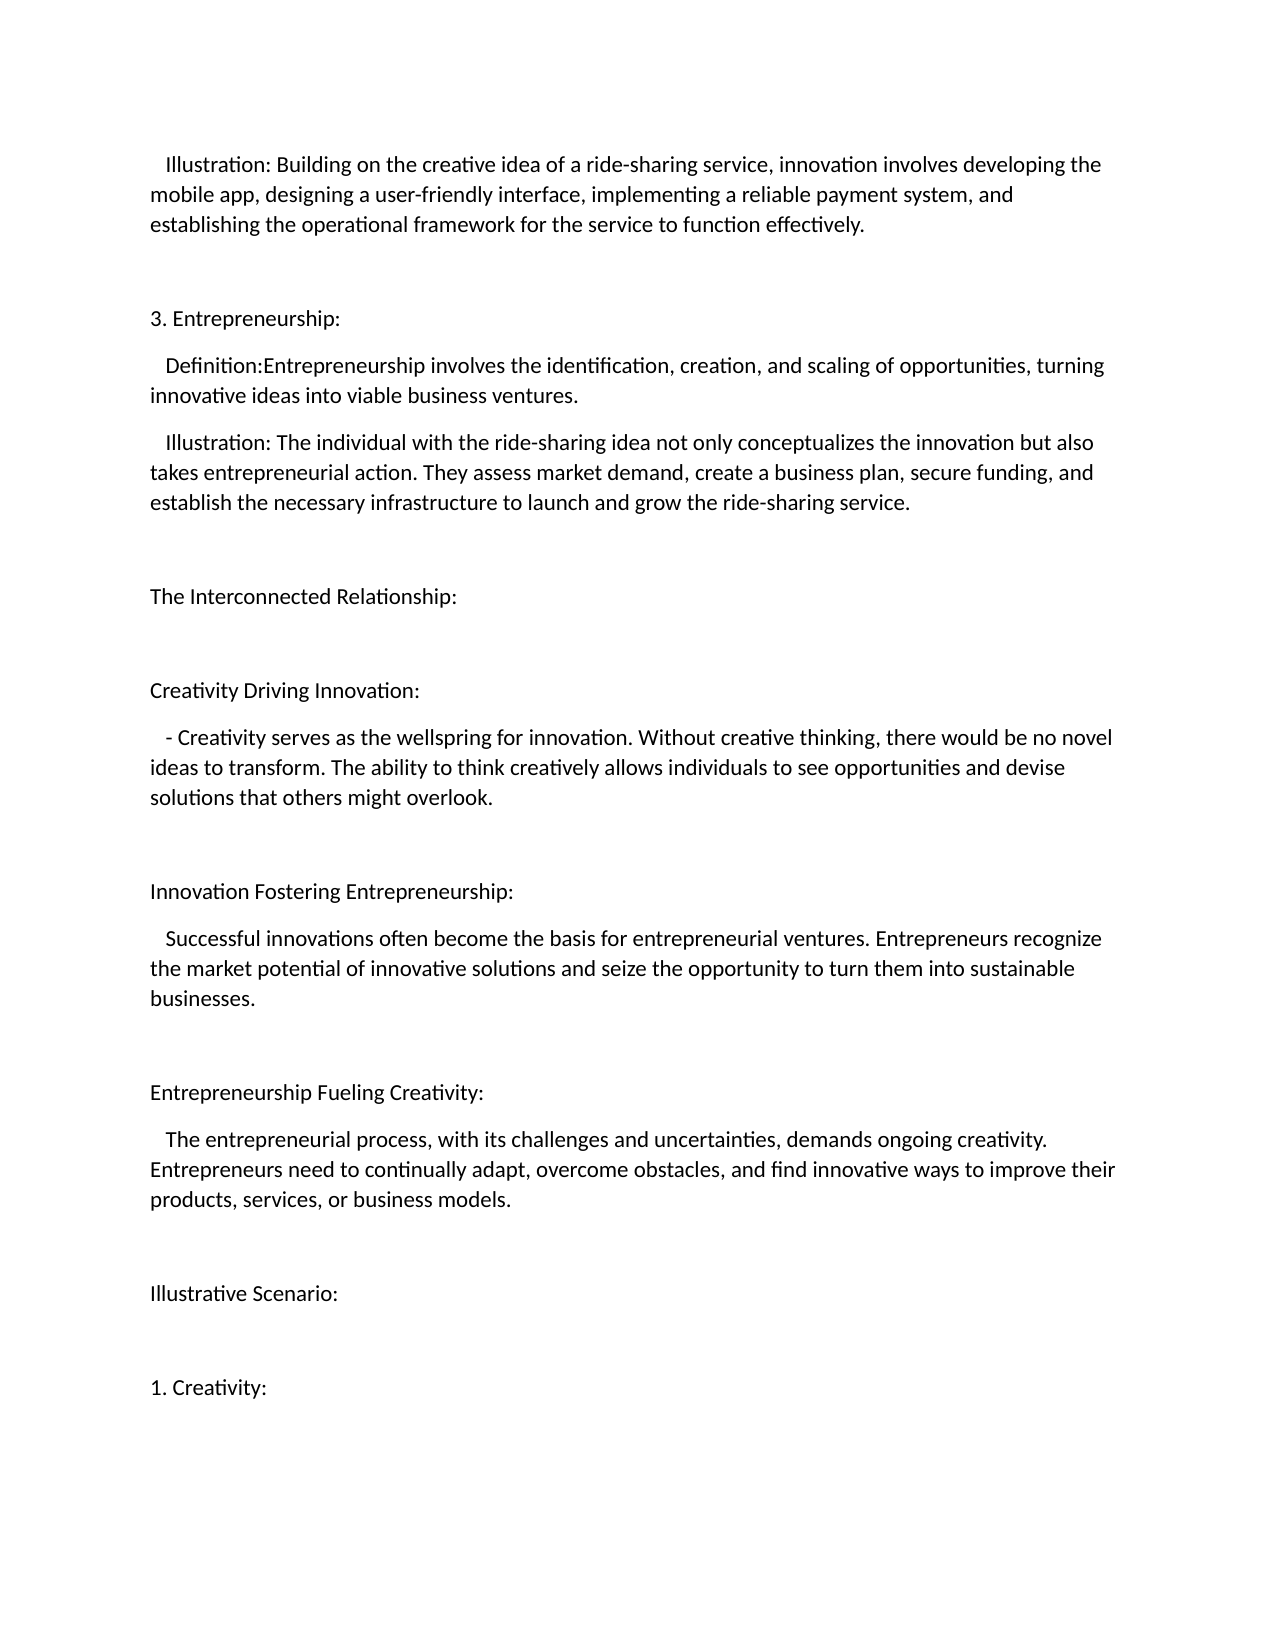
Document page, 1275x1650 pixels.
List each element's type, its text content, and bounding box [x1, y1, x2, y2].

text Illustrative Scenario: [150, 1279, 1125, 1307]
text Entrepreneurship Fueling Creativity: [150, 1078, 1125, 1106]
text Creativity Driving Innovation: [150, 676, 1125, 704]
text The Interconnected Relationship: [150, 582, 1125, 610]
text Innovation Fostering Entrepreneurship: [150, 877, 1125, 905]
text Successful innovations often become the basis for entrepreneurial ventures. Entrepreneurs recognize the market potential of innovative solutions and seize the opportunity to turn them into sustainable businesses. [150, 924, 1125, 1012]
text The entrepreneurial process, with its challenges and uncertainties, demands ongoing creativity. Entrepreneurs need to continually adapt, overcome obstacles, and find innovative ways to improve their products, services, or business models. [150, 1125, 1125, 1213]
text 3. Entrepreneurship: [150, 304, 1125, 332]
text - Creativity serves as the wellspring for innovation. Without creative thinking, there would be no novel ideas to transform. The ability to think creatively allows individuals to see opportunities and devise solutions that others might overlook. [150, 723, 1125, 811]
text Illustration: The individual with the ride-sharing idea not only conceptualizes the innovation but also takes entrepreneurial action. They assess market demand, create a business plan, secure funding, and establish the necessary infrastructure to launch and grow the ride-sharing service. [150, 428, 1125, 517]
text 1. Creativity: [150, 1373, 1125, 1401]
text Definition:Entrepreneurship involves the identification, creation, and scaling of opportunities, turning innovative ideas into viable business ventures. [150, 351, 1125, 409]
text Illustration: Building on the creative idea of a ride-sharing service, innovation involves developing the mobile app, designing a user-friendly interface, implementing a reliable payment system, and establishing the operational framework for the service to function effectively. [150, 150, 1125, 238]
